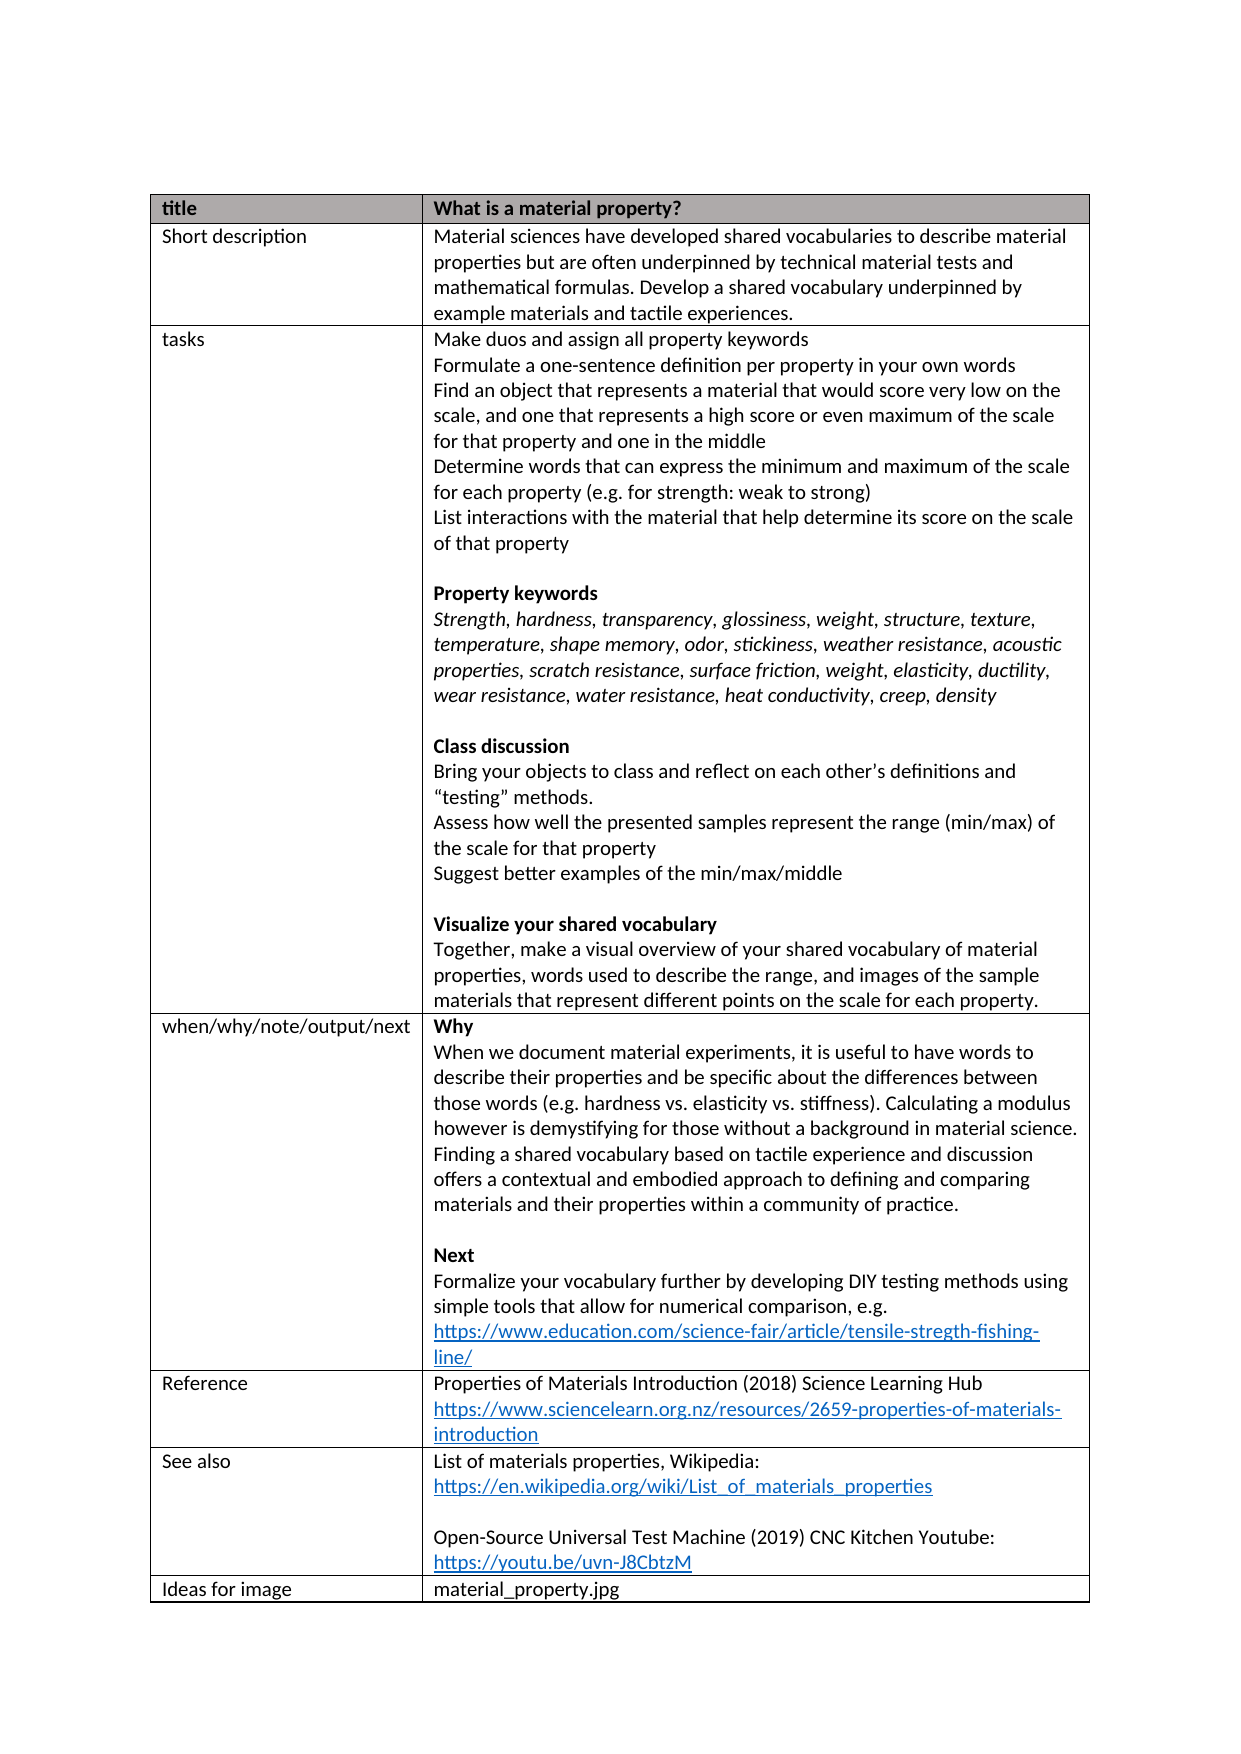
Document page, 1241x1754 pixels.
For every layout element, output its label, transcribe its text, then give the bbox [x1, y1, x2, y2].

table_header title [151, 195, 422, 223]
table_cell See also [151, 1448, 422, 1575]
table_cell Short description [151, 224, 422, 325]
table_cell Make duos and assign all property keywords Formulate a one-sentence definition per property in your own words Find an object that represents a material that would score very low on the scale, and one that represents a high score or even maximum of the scale for that property and one in the middle Determine words that can express the minimum and maximum of the scale for each property (e.g. for strength: weak to strong) List interactions with the material that help determine its score on the scale of that property Property keywords Strength, hardness, transparency, glossiness, weight, structure, texture, temperature, shape memory, odor, stickiness, weather resistance, acoustic properties, scratch resistance, surface friction, weight, elasticity, ductility, wear resistance, water resistance, heat conductivity, creep, density Class discussion Bring your objects to class and reflect on each other’s definitions and “testing” methods. Assess how well the presented samples represent the range (min/max) of the scale for that property Suggest better examples of the min/max/middle Visualize your shared vocabulary Together, make a visual overview of your shared vocabulary of material properties, words used to describe the range, and images of the sample materials that represent different points on the scale for each property. [423, 326, 1089, 1013]
table_header What is a material property? [423, 195, 1089, 223]
table_cell Reference [151, 1371, 422, 1447]
table_cell when/why/note/output/next [151, 1014, 422, 1369]
table_cell Why When we document material experiments, it is useful to have words to describe their properties and be specific about the differences between those words (e.g. hardness vs. elasticity vs. stiffness). Calculating a modulus however is demystifying for those without a background in material science. Finding a shared vocabulary based on tactile experience and discussion offers a contextual and embodied approach to defining and comparing materials and their properties within a community of practice. Next Formalize your vocabulary further by developing DIY testing methods using simple tools that allow for numerical comparison, e.g. https://www.education.com/science-fair/article/tensile-stregth-fishing-line/ [423, 1014, 1089, 1369]
table_cell Properties of Materials Introduction (2018) Science Learning Hub https://www.sciencelearn.org.nz/resources/2659-properties-of-materials-introduction [423, 1371, 1089, 1447]
table_cell List of materials properties, Wikipedia: https://en.wikipedia.org/wiki/List_of_materials_properties Open-Source Universal Test Machine (2019) CNC Kitchen Youtube: https://youtu.be/uvn-J8CbtzM [423, 1448, 1089, 1575]
table_cell material_property.jpg [423, 1576, 1089, 1601]
table_cell Ideas for image [151, 1576, 422, 1601]
table_cell tasks [151, 326, 422, 1013]
table_cell Material sciences have developed shared vocabularies to describe material properties but are often underpinned by technical material tests and mathematical formulas. Develop a shared vocabulary underpinned by example materials and tactile experiences. [423, 224, 1089, 325]
